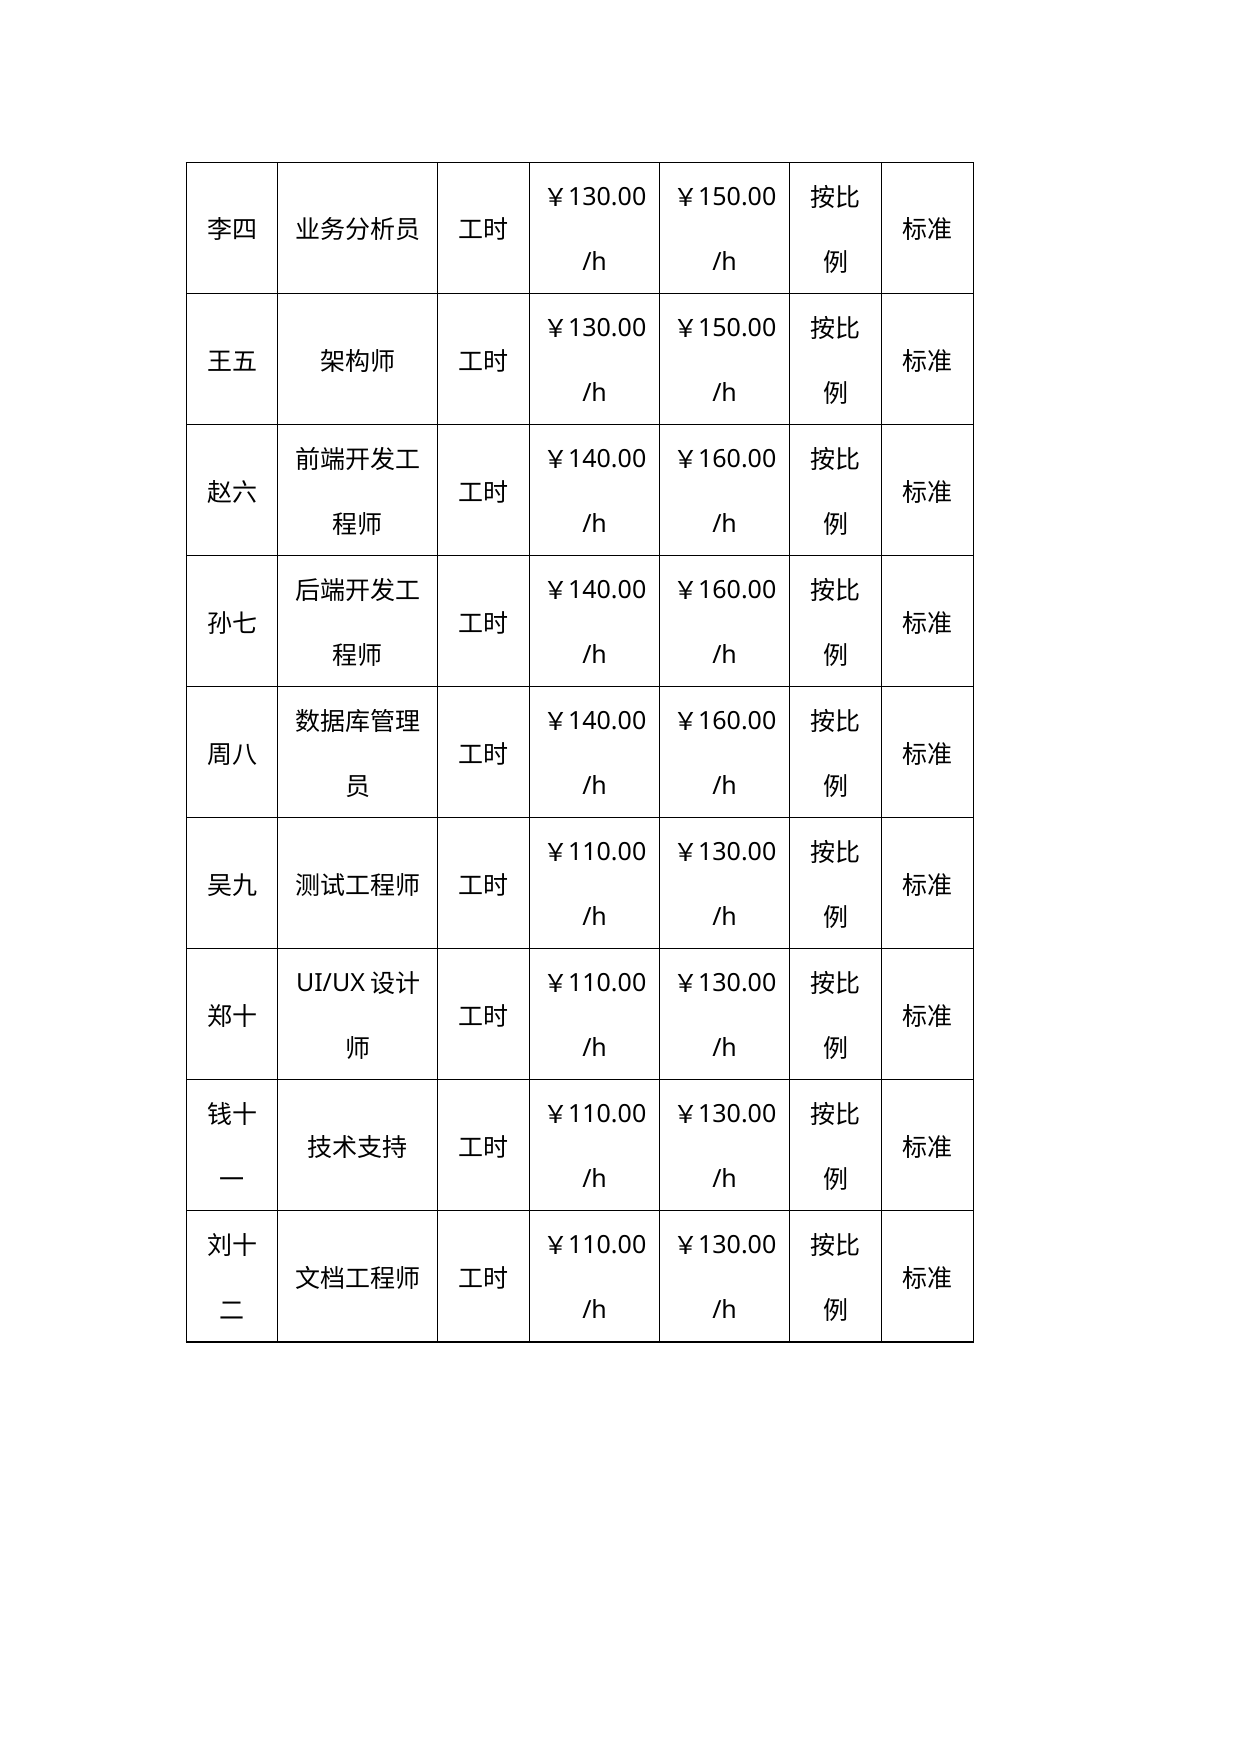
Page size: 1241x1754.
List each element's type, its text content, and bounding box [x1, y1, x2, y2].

table_cell 按比例 [790, 818, 881, 948]
table_cell 周八 [187, 687, 277, 817]
table_cell 郑十 [187, 949, 277, 1079]
table_cell ￥140.00 /h [530, 425, 659, 555]
table_cell 钱十一 [187, 1080, 277, 1210]
table_cell 工时 [438, 425, 529, 555]
table_cell 标准 [882, 949, 973, 1079]
table_cell 标准 [882, 1080, 973, 1210]
table_cell 按比例 [790, 163, 881, 293]
table_cell ￥160.00 /h [660, 556, 789, 686]
table_cell 前端开发工程师 [278, 425, 437, 555]
table_cell ￥130.00 /h [660, 1211, 789, 1341]
table_cell 工时 [438, 1080, 529, 1210]
table_cell ￥160.00 /h [660, 687, 789, 817]
table_cell 孙七 [187, 556, 277, 686]
table_cell 标准 [882, 556, 973, 686]
table_cell ￥160.00 /h [660, 425, 789, 555]
table_cell ￥150.00 /h [660, 294, 789, 424]
table_cell 按比例 [790, 687, 881, 817]
table_cell ￥130.00 /h [660, 1080, 789, 1210]
table_cell 架构师 [278, 294, 437, 424]
table_cell 标准 [882, 163, 973, 293]
table_cell ￥130.00 /h [530, 163, 659, 293]
table_cell 按比例 [790, 1211, 881, 1341]
table_cell 李四 [187, 163, 277, 293]
table_cell 吴九 [187, 818, 277, 948]
table_cell 工时 [438, 556, 529, 686]
table_cell 王五 [187, 294, 277, 424]
table_cell 后端开发工程师 [278, 556, 437, 686]
table_cell ￥130.00 /h [660, 949, 789, 1079]
table_cell 按比例 [790, 1080, 881, 1210]
table_cell 技术支持 [278, 1080, 437, 1210]
table_cell 工时 [438, 687, 529, 817]
table_cell 数据库管理员 [278, 687, 437, 817]
table_cell 标准 [882, 294, 973, 424]
table_cell ￥110.00 /h [530, 949, 659, 1079]
table_cell 标准 [882, 818, 973, 948]
table_cell ￥110.00 /h [530, 1080, 659, 1210]
table_cell 工时 [438, 1211, 529, 1341]
table_cell ￥140.00 /h [530, 687, 659, 817]
table_cell 标准 [882, 1211, 973, 1341]
table_cell 赵六 [187, 425, 277, 555]
table_cell 标准 [882, 425, 973, 555]
table_cell ￥110.00 /h [530, 818, 659, 948]
table_cell 工时 [438, 949, 529, 1079]
table_cell 标准 [882, 687, 973, 817]
table_cell 测试工程师 [278, 818, 437, 948]
table_cell ￥130.00 /h [660, 818, 789, 948]
table_cell ￥140.00 /h [530, 556, 659, 686]
table_cell 工时 [438, 818, 529, 948]
table_cell ￥130.00 /h [530, 294, 659, 424]
table_cell 按比例 [790, 294, 881, 424]
table_cell 刘十二 [187, 1211, 277, 1341]
table_cell 业务分析员 [278, 163, 437, 293]
table_cell 按比例 [790, 425, 881, 555]
table_cell 按比例 [790, 556, 881, 686]
table_cell UI/UX设计师 [278, 949, 437, 1079]
table_cell 文档工程师 [278, 1211, 437, 1341]
table_cell ￥150.00 /h [660, 163, 789, 293]
table_cell 工时 [438, 294, 529, 424]
table_cell 按比例 [790, 949, 881, 1079]
table_cell ￥110.00 /h [530, 1211, 659, 1341]
table_cell 工时 [438, 163, 529, 293]
